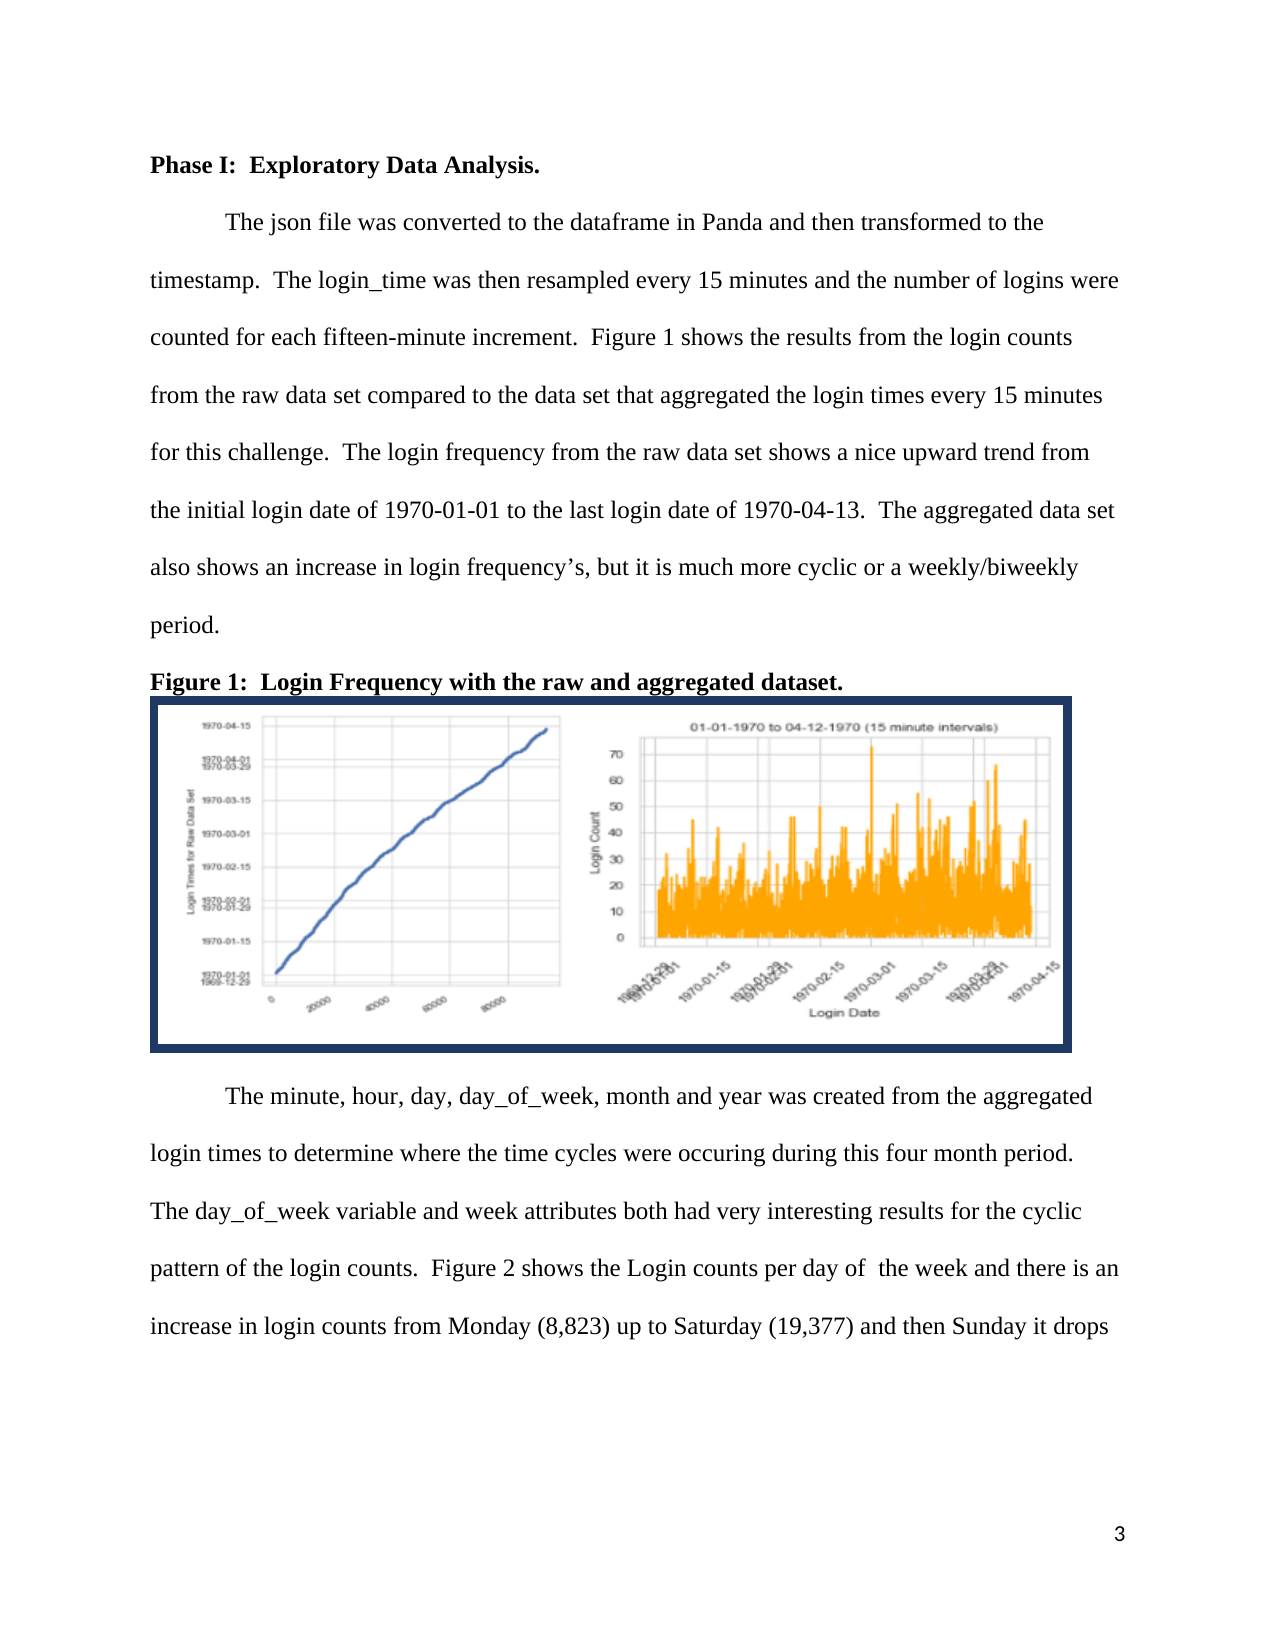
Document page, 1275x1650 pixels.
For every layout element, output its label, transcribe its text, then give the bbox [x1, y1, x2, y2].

text Figure 1: Login Frequency with the raw and aggregated dataset. [150, 667, 1125, 696]
text The minute, hour, day, day_of_week, month and year was created from the aggregated login times to determine where the time cycles were occuring during this four month period. The day_of_week variable and week attributes both had very interesting results for the cyclic pattern of the login counts. Figure 2 shows the Login counts per day of the week and there is an increase in login counts from Monday (8,823) up to Saturday (19,377) and then Sunday it drops [150, 1081, 1125, 1339]
text Phase I: Exploratory Data Analysis. [150, 150, 1125, 179]
picture [158, 705, 1063, 1044]
text The json file was converted to the dataframe in Panda and then transformed to the timestamp. The login_time was then resampled every 15 minutes and the number of logins were counted for each fifteen-minute increment. Figure 1 shows the results from the login counts from the raw data set compared to the data set that aggregated the login times every 15 minutes for this challenge. The login frequency from the raw data set shows a nice upward trend from the initial login date of 1970-01-01 to the last login date of 1970-04-13. The aggregated data set also shows an increase in login frequency’s, but it is much more cyclic or a weekly/biweekly period. [150, 207, 1125, 639]
